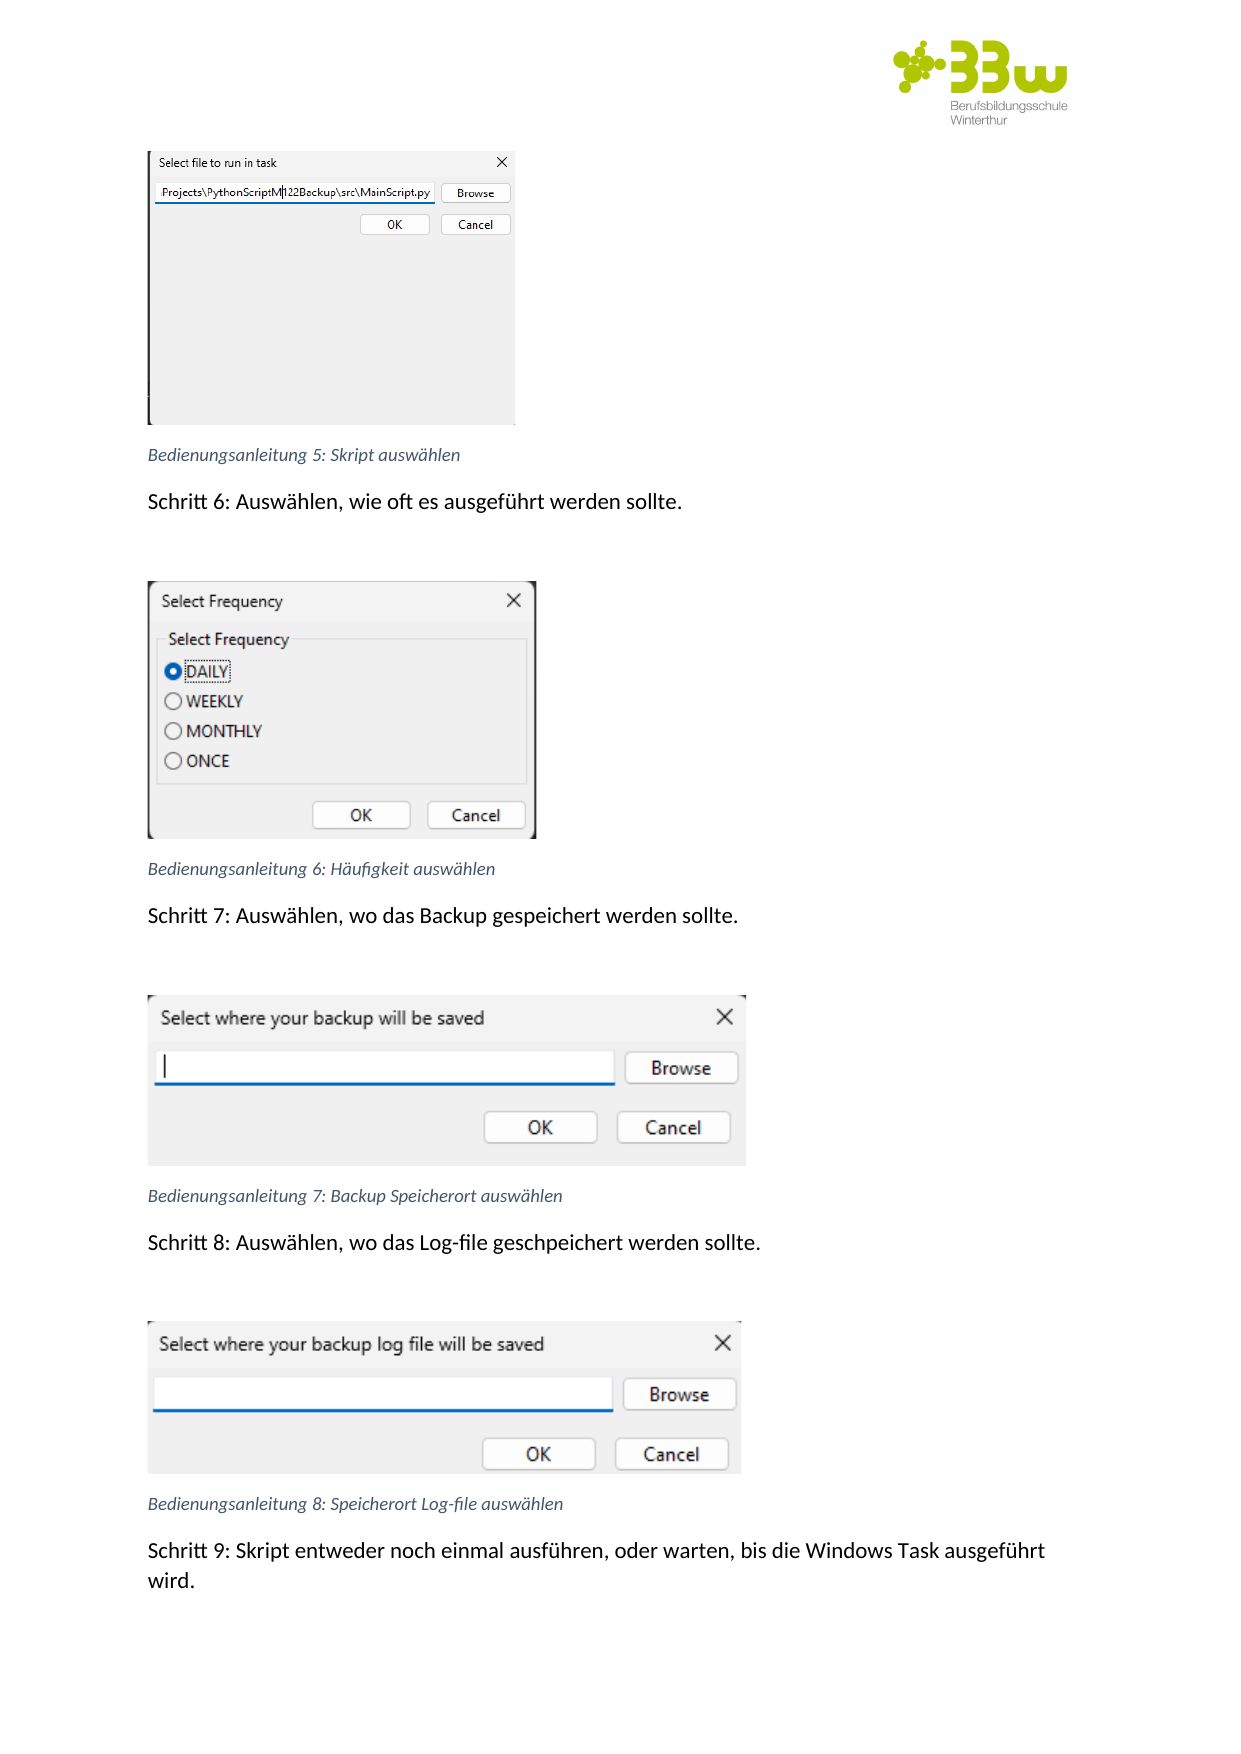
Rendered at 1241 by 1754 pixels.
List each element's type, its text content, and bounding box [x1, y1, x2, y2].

text Schritt 8: Auswählen, wo das Log-file geschpeichert werden sollte. [148, 1228, 1093, 1256]
picture [147, 151, 516, 425]
text Schritt 9: Skript entweder noch einmal ausführen, oder warten, bis die Windows Task ausgeführt wird. [148, 1536, 1093, 1594]
text Schritt 7: Auswählen, wo das Backup gespeichert werden sollte. [148, 901, 1093, 929]
picture [147, 581, 537, 839]
picture [147, 1321, 742, 1474]
picture [867, 14, 1093, 151]
text Schritt 6: Auswählen, wie oft es ausgeführt werden sollte. [148, 487, 1093, 515]
picture [147, 995, 747, 1166]
